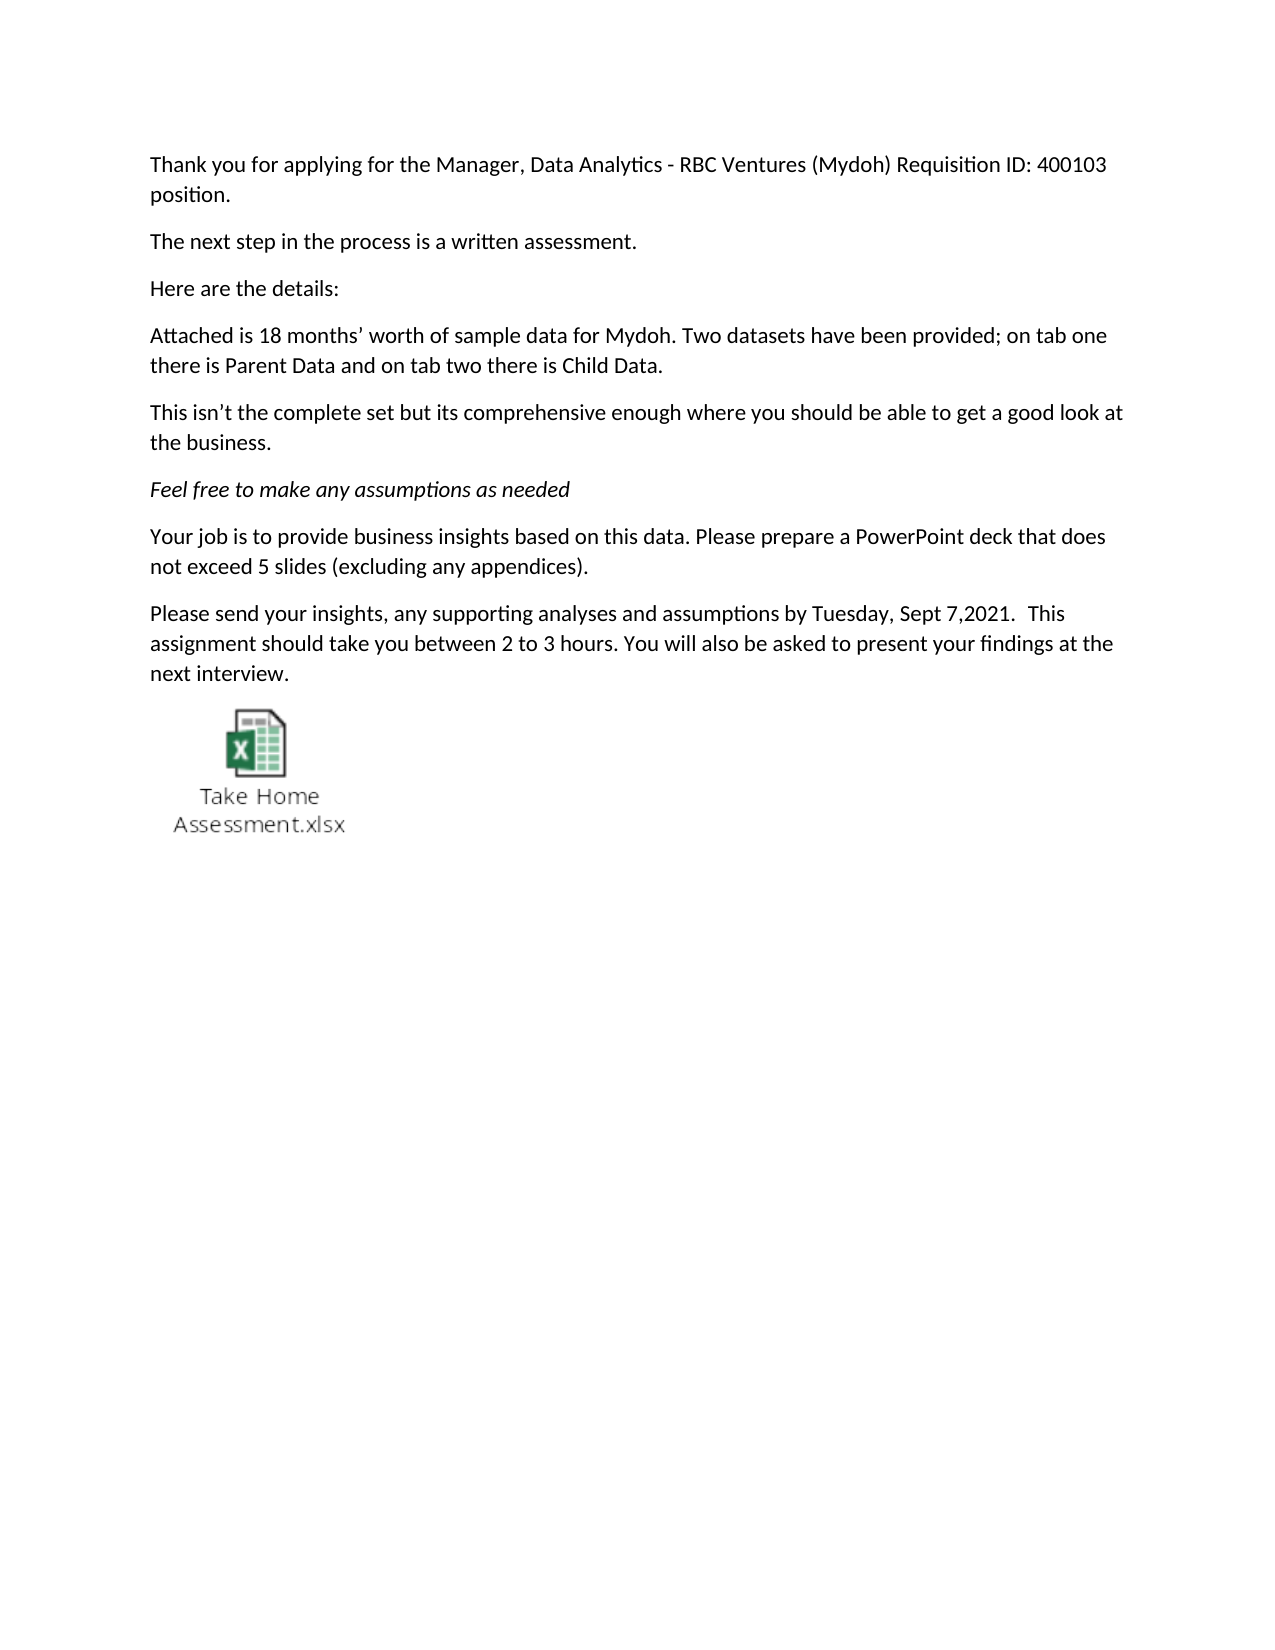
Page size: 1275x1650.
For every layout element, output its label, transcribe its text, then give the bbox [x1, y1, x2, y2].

text Feel free to make any assumptions as needed [150, 475, 1125, 503]
text The next step in the process is a written assessment. [150, 227, 1125, 255]
text Thank you for applying for the Manager, Data Analytics - RBC Ventures (Mydoh) Requisition ID: 400103 position. [150, 150, 1125, 208]
text Attached is 18 months’ worth of sample data for Mydoh. Two datasets have been provided; on tab one there is Parent Data and on tab two there is Child Data. [150, 321, 1125, 379]
text Here are the details: [150, 274, 1125, 302]
text Your job is to provide business insights based on this data. Please prepare a PowerPoint deck that does not exceed 5 slides (excluding any appendices). [150, 522, 1125, 580]
text Please send your insights, any supporting analyses and assumptions by Tuesday, Sept 7,2021. This assignment should take you between 2 to 3 hours. You will also be asked to present your findings at the next interview. [150, 599, 1125, 687]
text This isn’t the complete set but its comprehensive enough where you should be able to get a good look at the business. [150, 398, 1125, 456]
